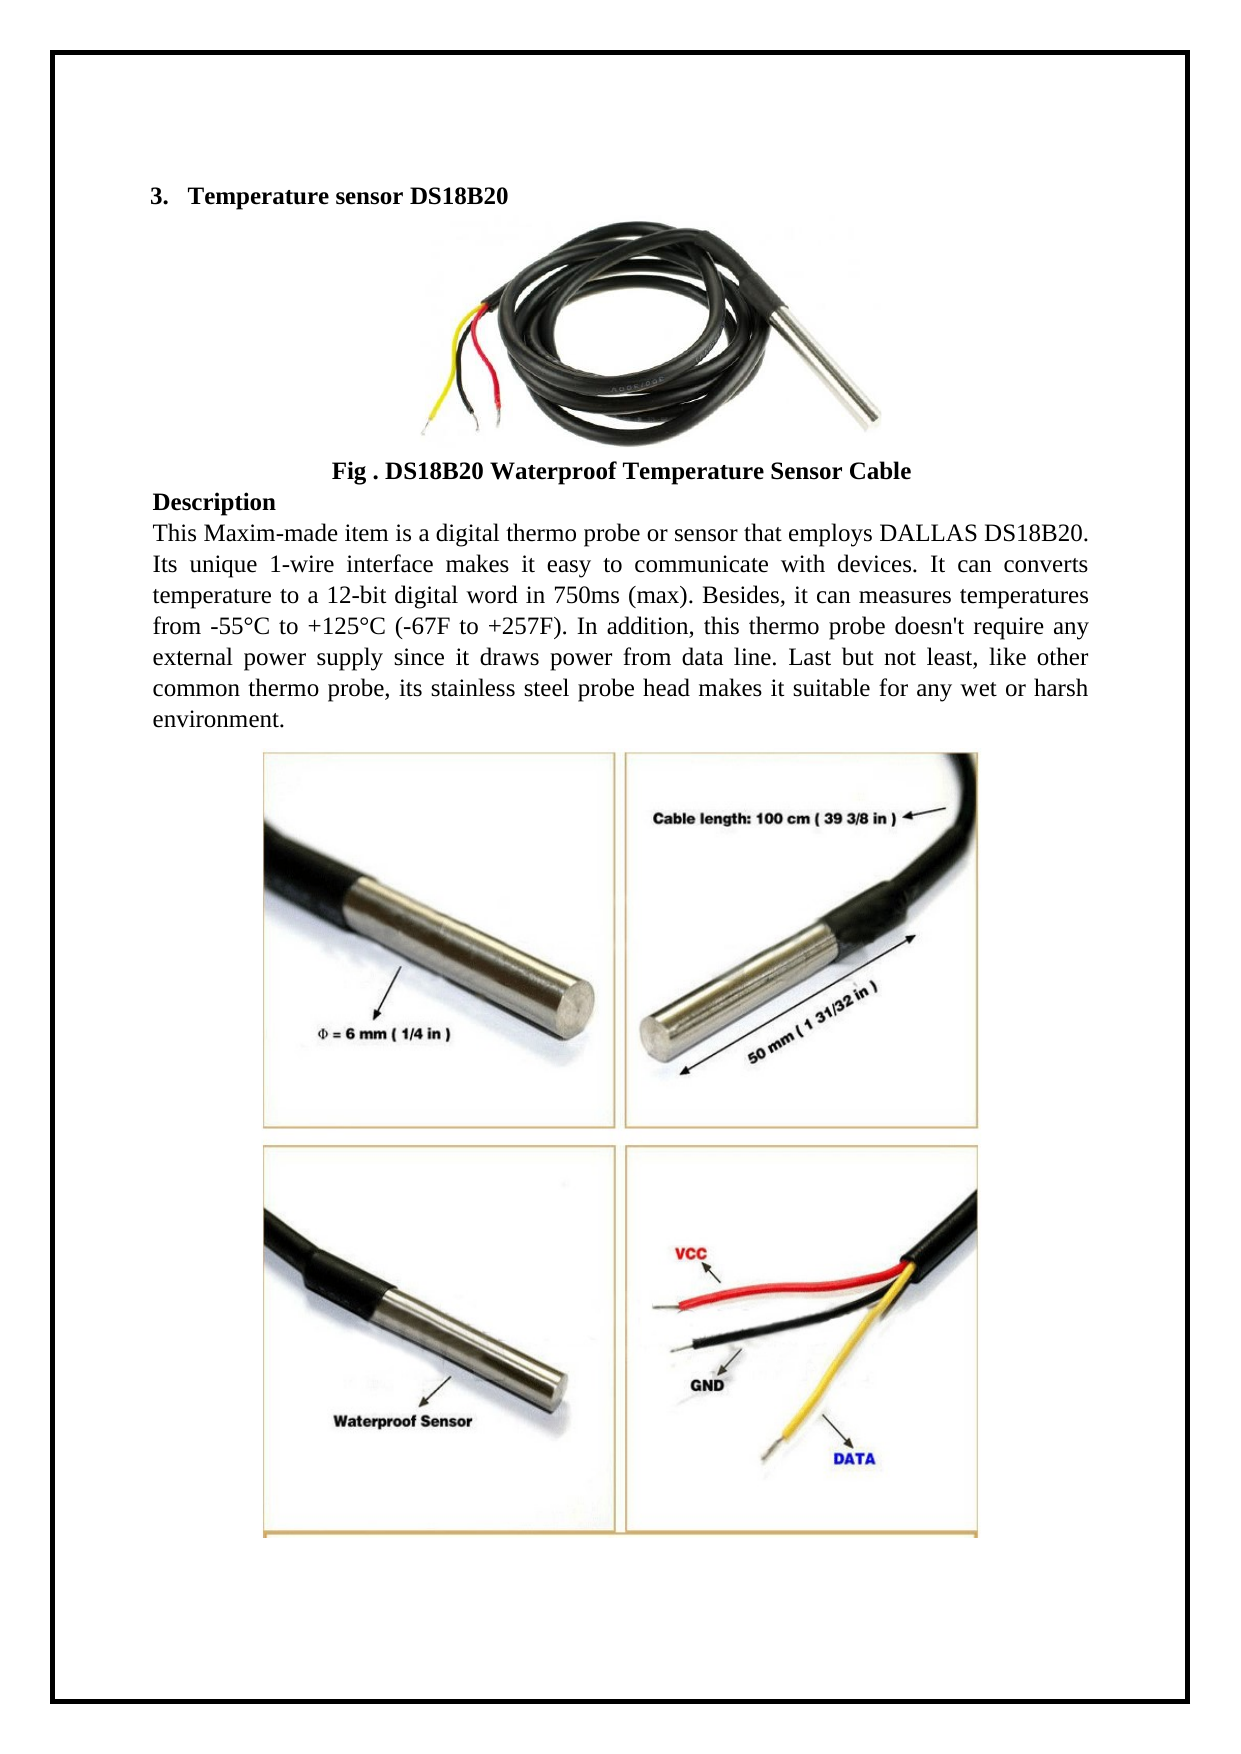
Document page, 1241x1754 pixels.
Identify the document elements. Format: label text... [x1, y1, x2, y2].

list Temperature sensor DS18B20 [150, 181, 1090, 210]
picture [419, 212, 882, 448]
text Fig . DS18B20 Waterproof Temperature Sensor Cable [153, 456, 1090, 485]
picture [261, 748, 982, 1538]
text This Maxim-made item is a digital thermo probe or sensor that employs DALLAS DS18B20. Its unique 1-wire interface makes it easy to communicate with devices. It can converts temperature to a 12-bit digital word in 750ms (max). Besides, it can measures temperatures from -55°C to +125°C (-67F to +257F). In addition, this thermo probe doesn't require any external power supply since it draws power from data line. Last but not least, like other common thermo probe, its stainless steel probe head makes it suitable for any wet or harsh environment. [152, 518, 1090, 733]
subtitle Description [152, 487, 1090, 516]
